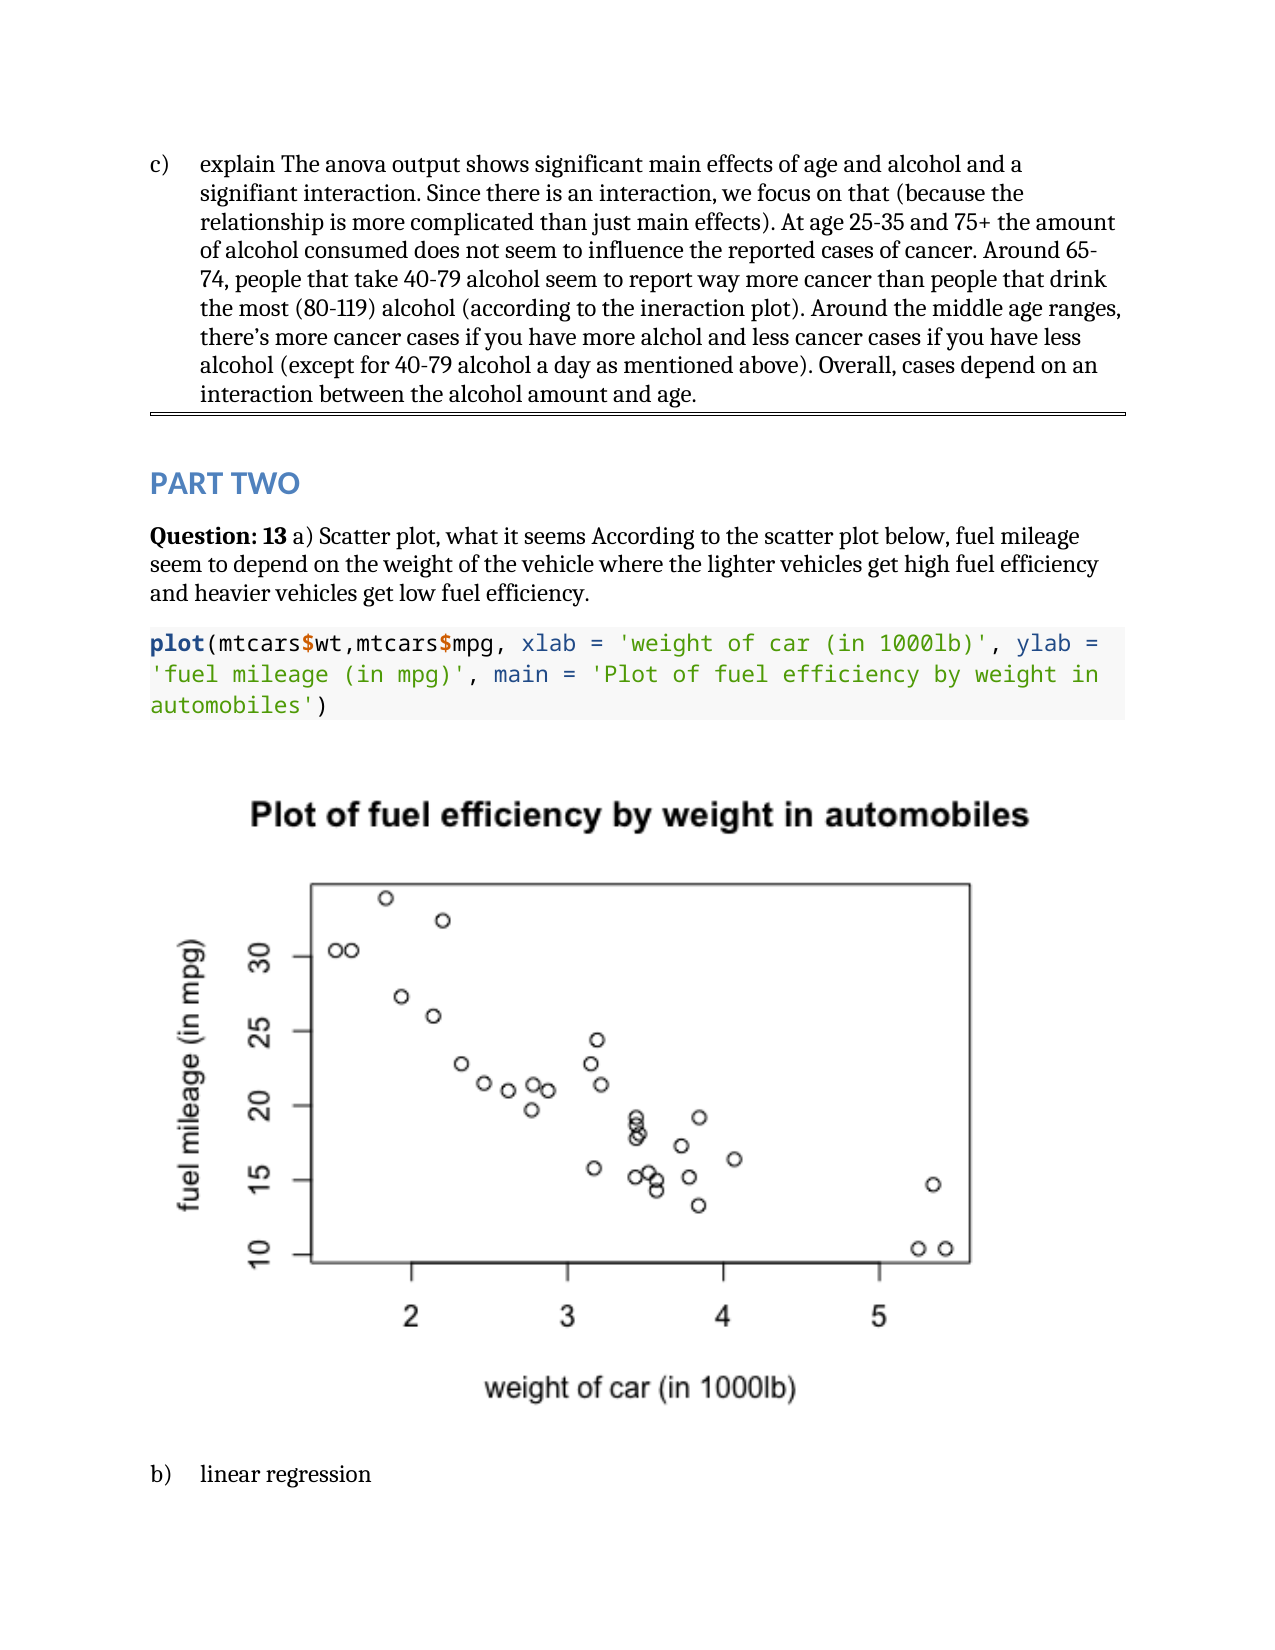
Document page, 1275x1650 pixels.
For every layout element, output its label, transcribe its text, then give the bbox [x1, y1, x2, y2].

text Question: 13 a) Scatter plot, what it seems According to the scatter plot below, fuel mileage seem to depend on the weight of the vehicle where the lighter vehicles get high fuel efficiency and heavier vehicles get low fuel efficiency. [150, 522, 1125, 608]
text plot(mtcars$wt,mtcars$mpg, xlab = 'weight of car (in 1000lb)', ylab = 'fuel mileage (in mpg)', main = 'Plot of fuel efficiency by weight in automobiles') [329, 627, 1125, 720]
list explain The anova output shows significant main effects of age and alcohol and a signifiant interaction. Since there is an interaction, we focus on that (because the relationship is more complicated than just main effects). At age 25-35 and 75+ the amount of alcohol consumed does not seem to influence the reported cases of cancer. Around 65-74, people that take 40-79 alcohol seem to report way more cancer than people that drink the most (80-119) alcohol (according to the ineraction plot). Around the middle age ranges, there’s more cancer cases if you have more alchol and less cancer cases if you have less alcohol (except for 40-79 alcohol a day as mentioned above). Overall, cases depend on an interaction between the alcohol amount and age. [150, 150, 1125, 409]
subtitle PART TWO [150, 462, 1125, 503]
list linear regression [150, 1460, 1125, 1489]
picture [168, 741, 1044, 1442]
